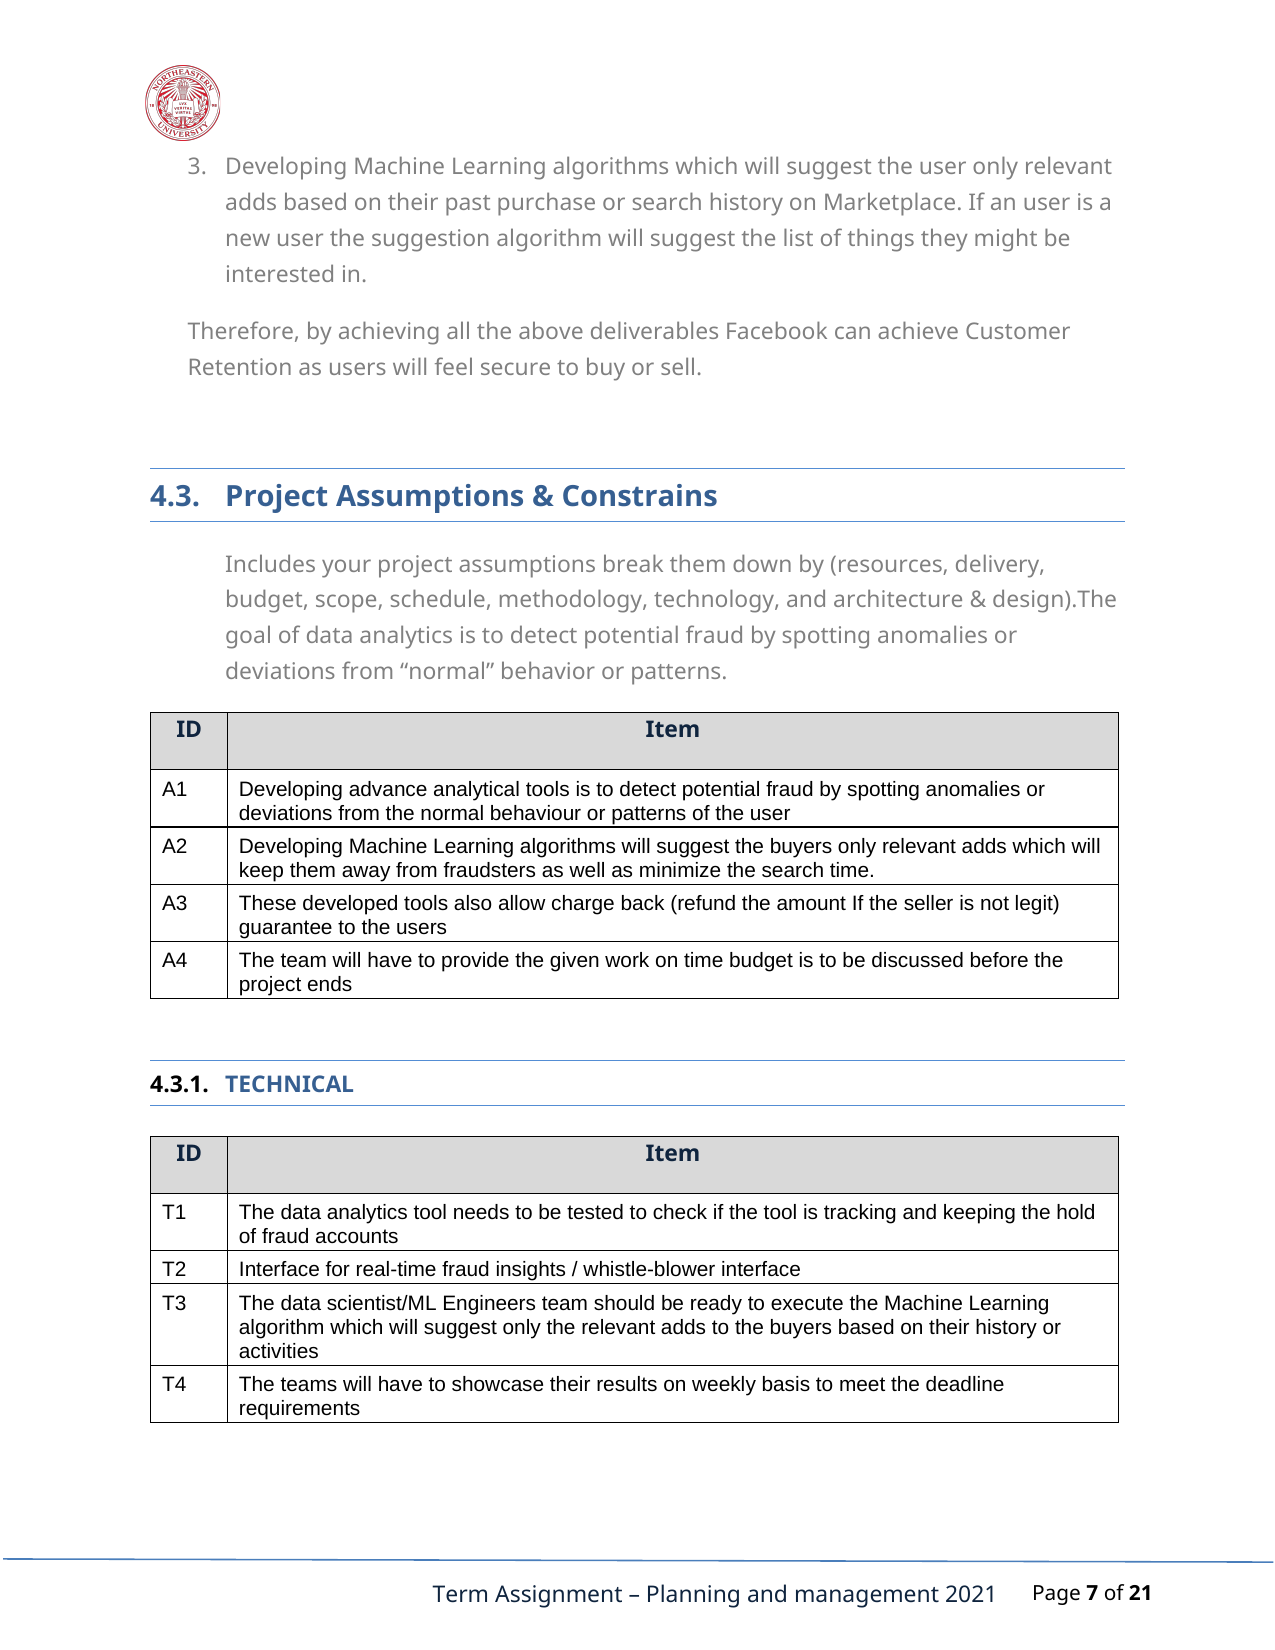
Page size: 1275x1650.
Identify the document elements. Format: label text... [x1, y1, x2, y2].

table_header Item [228, 713, 1118, 769]
table_cell The data analytics tool needs to be tested to check if the tool is tracking and keeping the hold of fraud accounts [228, 1194, 1118, 1250]
table_cell Developing Machine Learning algorithms will suggest the buyers only relevant adds which will keep them away from fraudsters as well as minimize the search time. [228, 828, 1118, 884]
table_header Item [228, 1137, 1118, 1193]
table_cell The data scientist/ML Engineers team should be ready to execute the Machine Learning algorithm which will suggest only the relevant adds to the buyers based on their history or activities [228, 1284, 1118, 1364]
table_cell A1 [151, 770, 227, 826]
table_cell These developed tools also allow charge back (refund the amount If the seller is not legit) guarantee to the users [228, 885, 1118, 941]
text Therefore, by achieving all the above deliverables Facebook can achieve Customer Retention as users will feel secure to buy or sell. [187, 314, 1125, 382]
table_cell The teams will have to showcase their results on weekly basis to meet the deadline requirements [228, 1366, 1118, 1422]
table_cell A2 [151, 828, 227, 884]
table_cell A3 [151, 885, 227, 941]
text Includes your project assumptions break them down by (resources, delivery, budget, scope, schedule, methodology, technology, and architecture & design).The goal of data analytics is to detect potential fraud by spotting anomalies or deviations from “normal” behavior or patterns. [225, 547, 1125, 687]
table_cell A4 [151, 942, 227, 998]
table_header ID [151, 1137, 227, 1193]
table_cell Interface for real-time fraud insights / whistle-blower interface [228, 1251, 1118, 1283]
subtitle Project Assumptions & Constrains [150, 469, 1125, 521]
table_cell T1 [151, 1194, 227, 1250]
list Developing Machine Learning algorithms which will suggest the user only relevant adds based on their past purchase or search history on Marketplace. If an user is a new user the suggestion algorithm will suggest the list of things they might be interested in. [187, 150, 1125, 289]
table_cell T4 [151, 1366, 227, 1422]
table_cell T2 [151, 1251, 227, 1283]
table_header ID [151, 713, 227, 769]
subtitle Technical [150, 1061, 1125, 1105]
table_cell T3 [151, 1284, 227, 1364]
table_cell The team will have to provide the given work on time budget is to be discussed before the project ends [228, 942, 1118, 998]
picture [145, 65, 221, 141]
table_cell Developing advance analytical tools is to detect potential fraud by spotting anomalies or deviations from the normal behaviour or patterns of the user [228, 770, 1118, 826]
